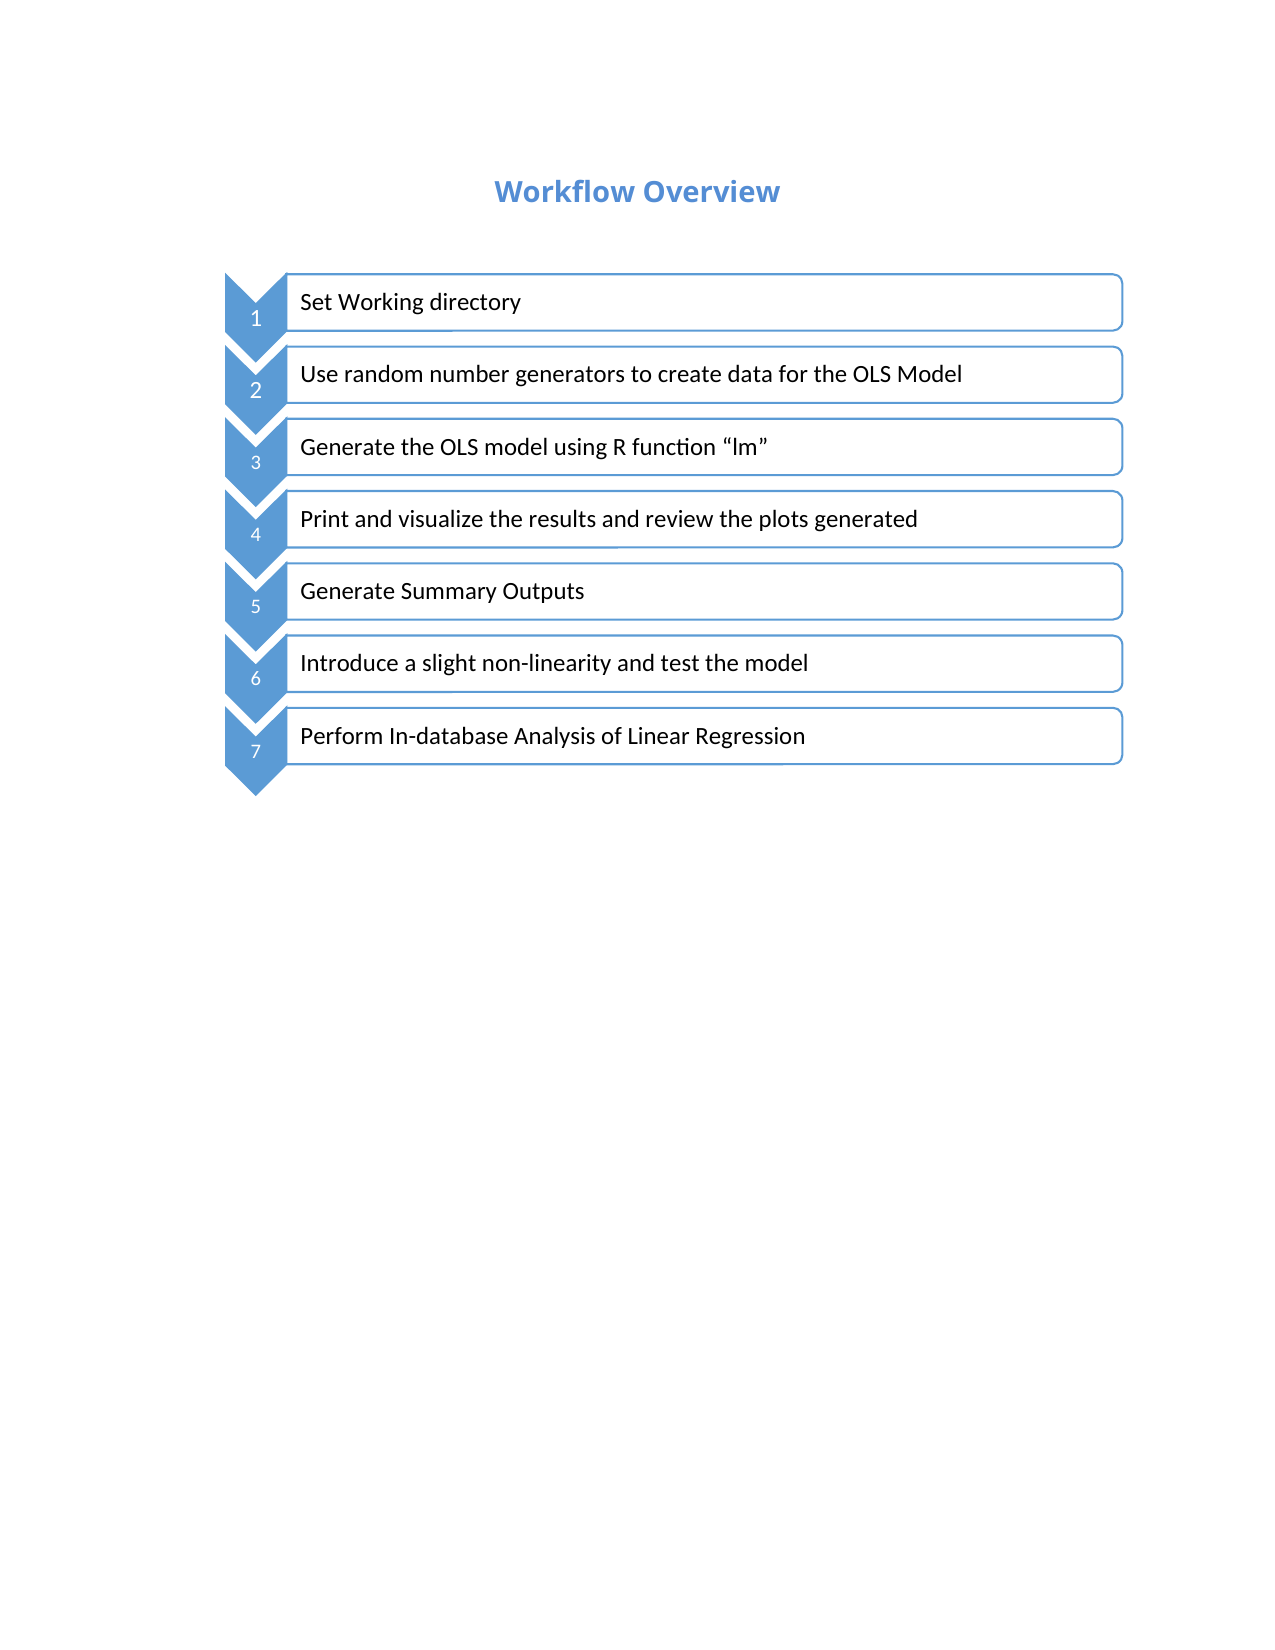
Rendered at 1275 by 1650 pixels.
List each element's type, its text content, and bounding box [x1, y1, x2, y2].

subtitle Workflow Overview [150, 171, 1125, 211]
